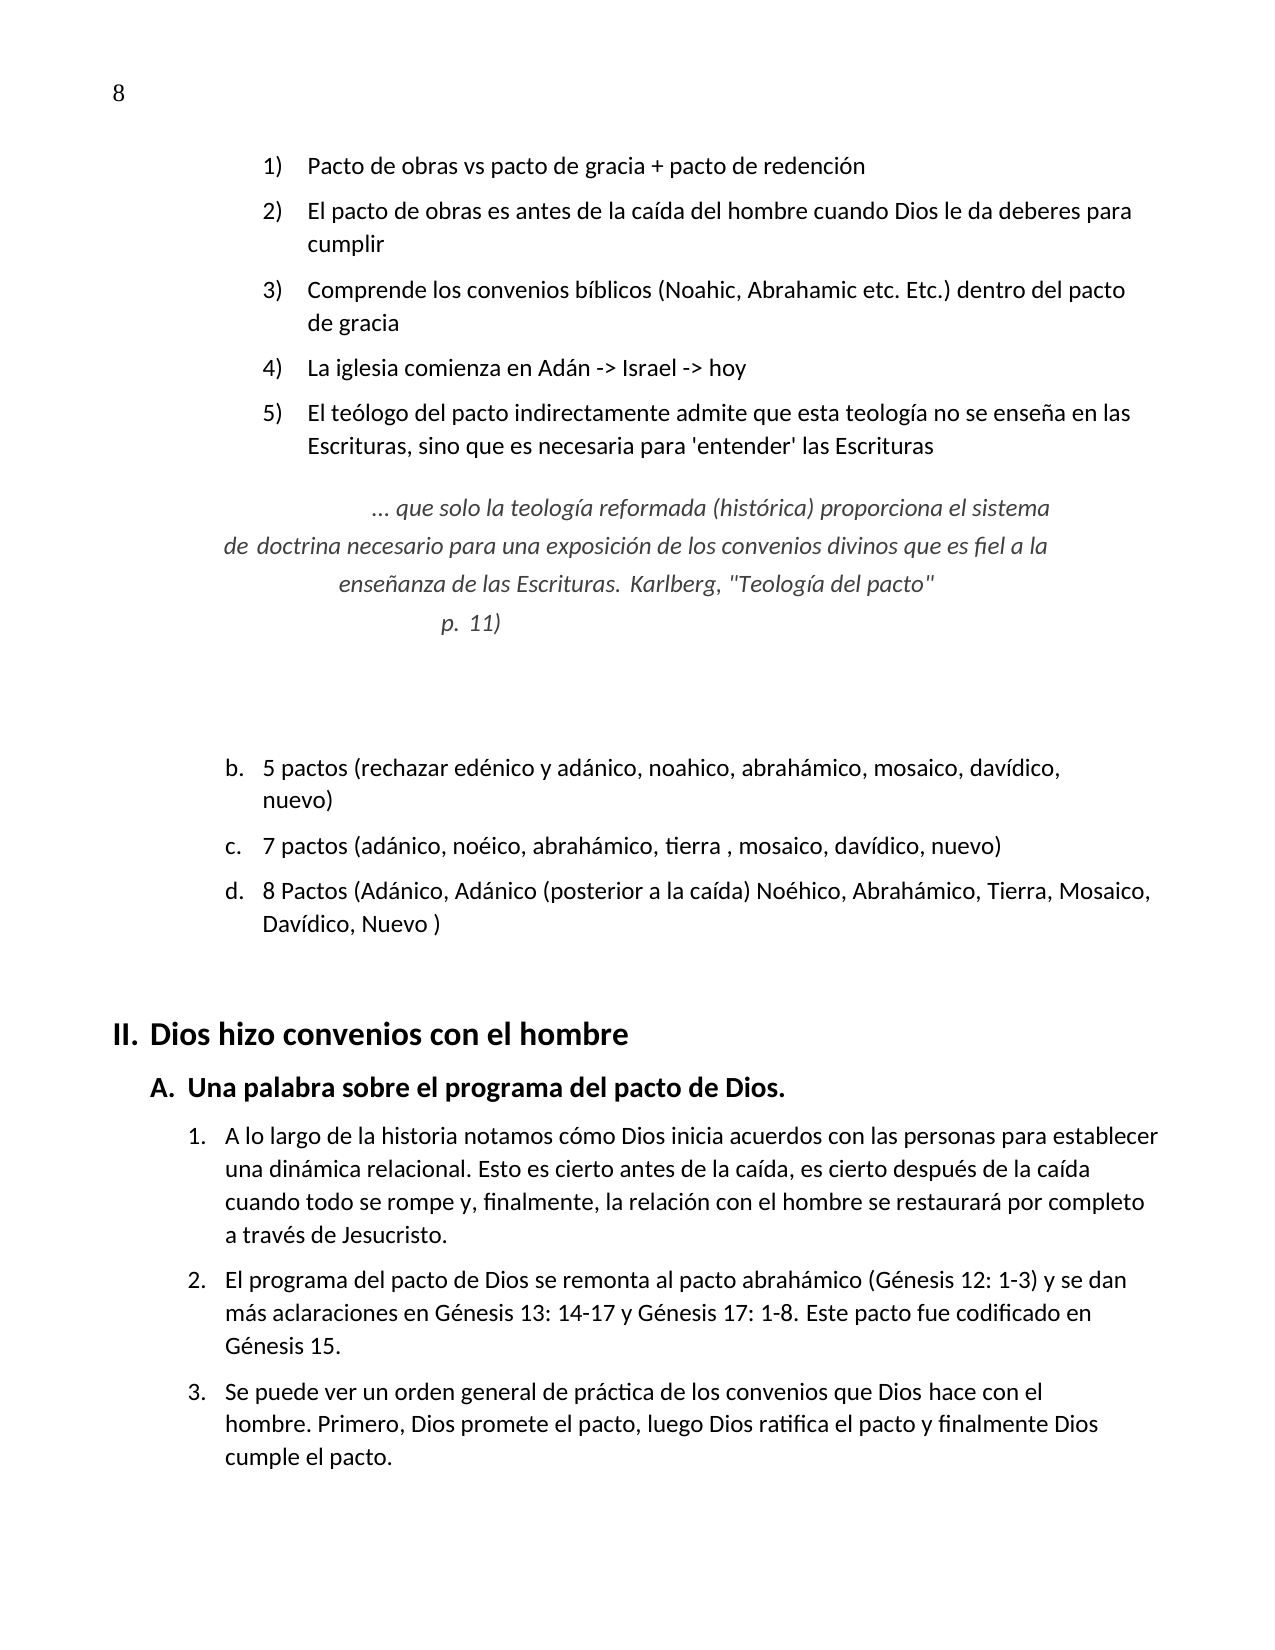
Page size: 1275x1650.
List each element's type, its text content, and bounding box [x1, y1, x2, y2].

subtitle El pacto de obras es antes de la caída del hombre cuando Dios le da deberes para cumplir [262, 195, 1162, 259]
text ... que solo la teología reformada (histórica) proporciona el sistema de doctrina necesario para una exposición de los convenios divinos que es fiel a la enseñanza de las Escrituras. Karlberg, "Teología del pacto" p. 11) [202, 484, 1072, 676]
subtitle Una palabra sobre el programa del pacto de Dios. [150, 1069, 1162, 1105]
subtitle 8 Pactos (Adánico, Adánico (posterior a la caída) Noéhico, Abrahámico, Tierra, Mosaico, Davídico, Nuevo ) [225, 875, 1162, 939]
subtitle A lo largo de la historia notamos cómo Dios inicia acuerdos con las personas para establecer una dinámica relacional. Esto es cierto antes de la caída, es cierto después de la caída cuando todo se rompe y, finalmente, la relación con el hombre se restaurará por completo a través de Jesucristo. [187, 1120, 1162, 1249]
subtitle 7 pactos (adánico, noéico, abrahámico, tierra , mosaico, davídico, nuevo) [225, 830, 1162, 861]
subtitle Comprende los convenios bíblicos (Noahic, Abrahamic etc. Etc.) dentro del pacto de gracia [262, 274, 1162, 337]
subtitle Pacto de obras vs pacto de gracia + pacto de redención [262, 150, 1162, 181]
subtitle El teólogo del pacto indirectamente admite que esta teología no se enseña en las Escrituras, sino que es necesaria para 'entender' las Escrituras [262, 397, 1162, 461]
subtitle Se puede ver un orden general de práctica de los convenios que Dios hace con el hombre. Primero, Dios promete el pacto, luego Dios ratifica el pacto y finalmente Dios cumple el pacto. [187, 1376, 1162, 1472]
subtitle La iglesia comienza en Adán -> Israel -> hoy [262, 352, 1162, 383]
subtitle 5 pactos (rechazar edénico y adánico, noahico, abrahámico, mosaico, davídico, nuevo) [225, 752, 1162, 815]
subtitle Dios hizo convenios con el hombre [112, 1013, 1162, 1054]
subtitle El programa del pacto de Dios se remonta al pacto abrahámico (Génesis 12: 1-3) y se dan más aclaraciones en Génesis 13: 14-17 y Génesis 17: 1-8. Este pacto fue codificado en Génesis 15. [187, 1264, 1162, 1361]
